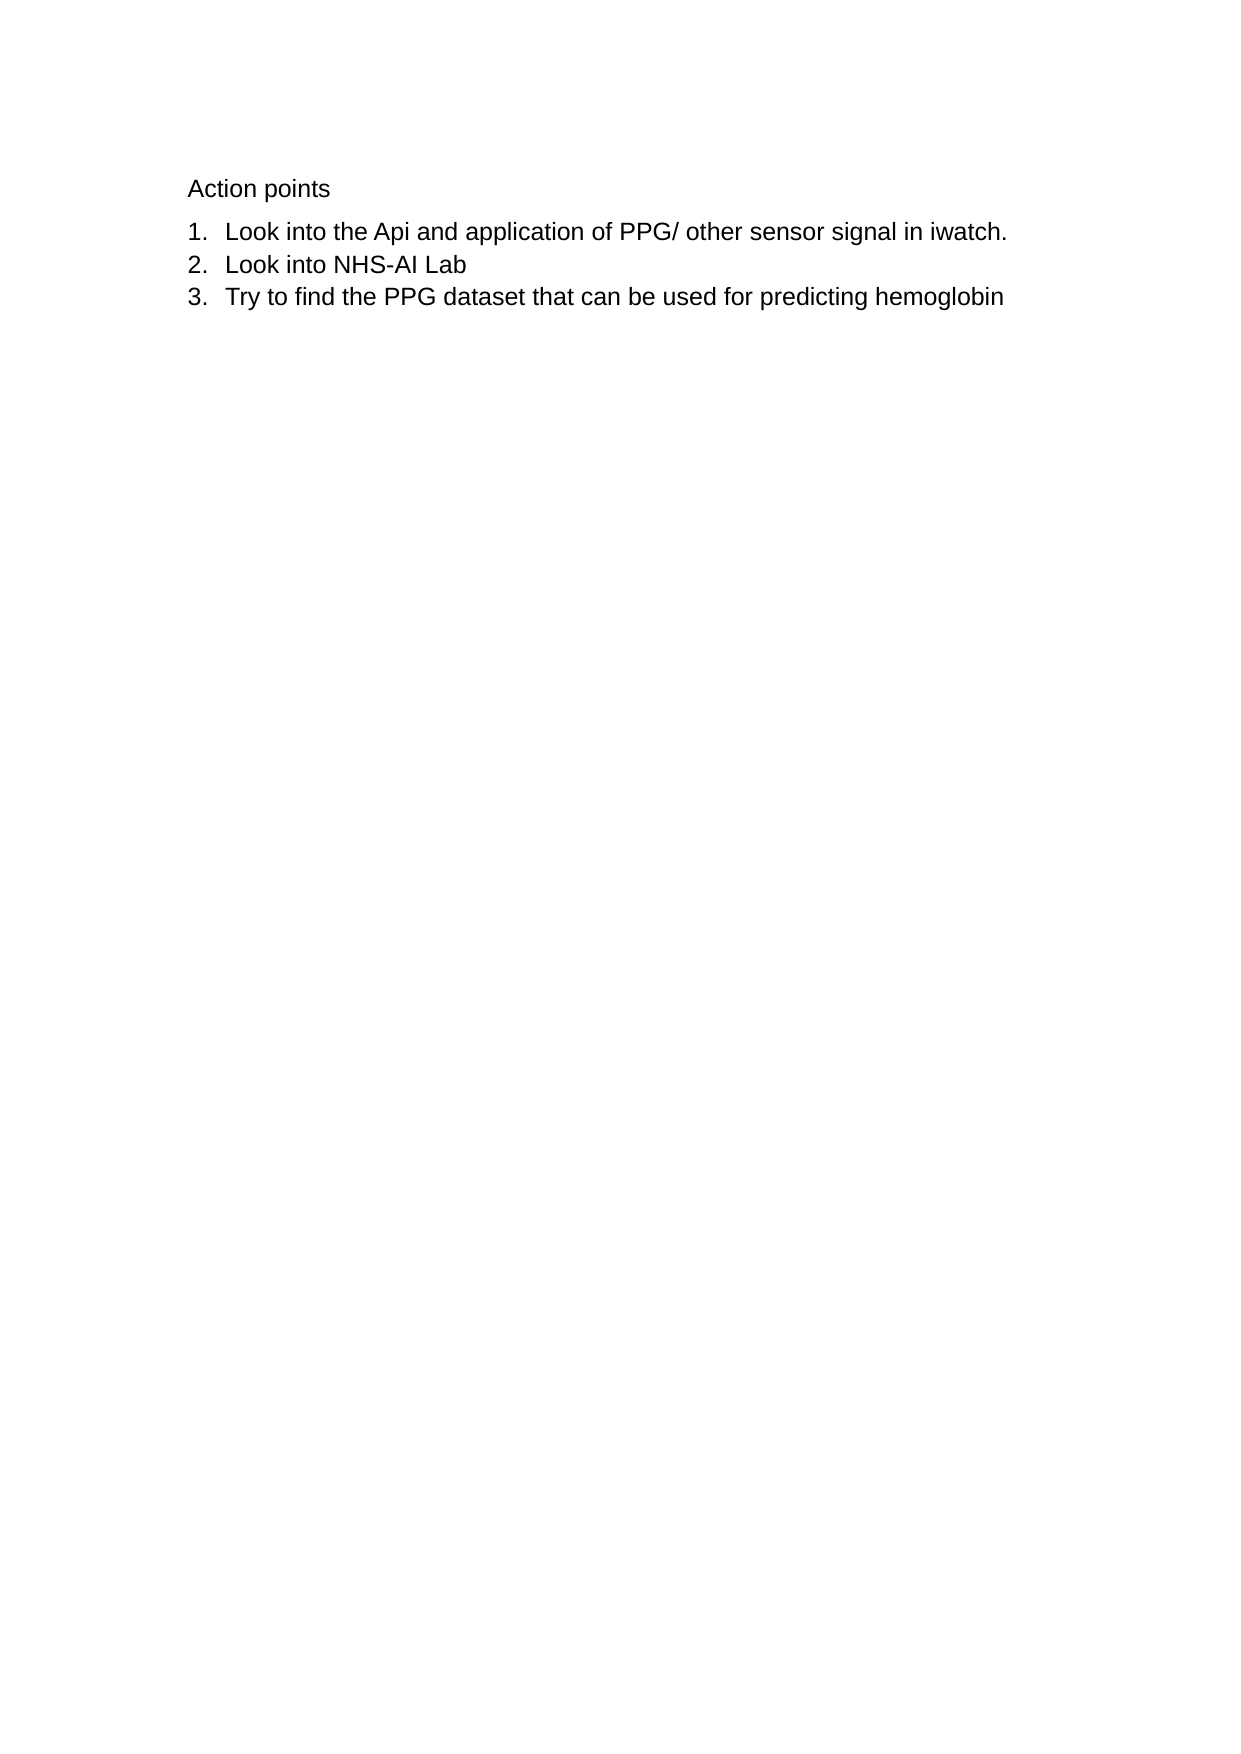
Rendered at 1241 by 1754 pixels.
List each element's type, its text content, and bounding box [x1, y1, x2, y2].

list Look into NHS-AI Lab [187, 248, 1053, 280]
list Try to find the PPG dataset that can be used for predicting hemoglobin [187, 280, 1053, 313]
text Action points [187, 172, 903, 205]
list Look into the Api and application of PPG/ other sensor signal in iwatch. [187, 215, 1053, 248]
